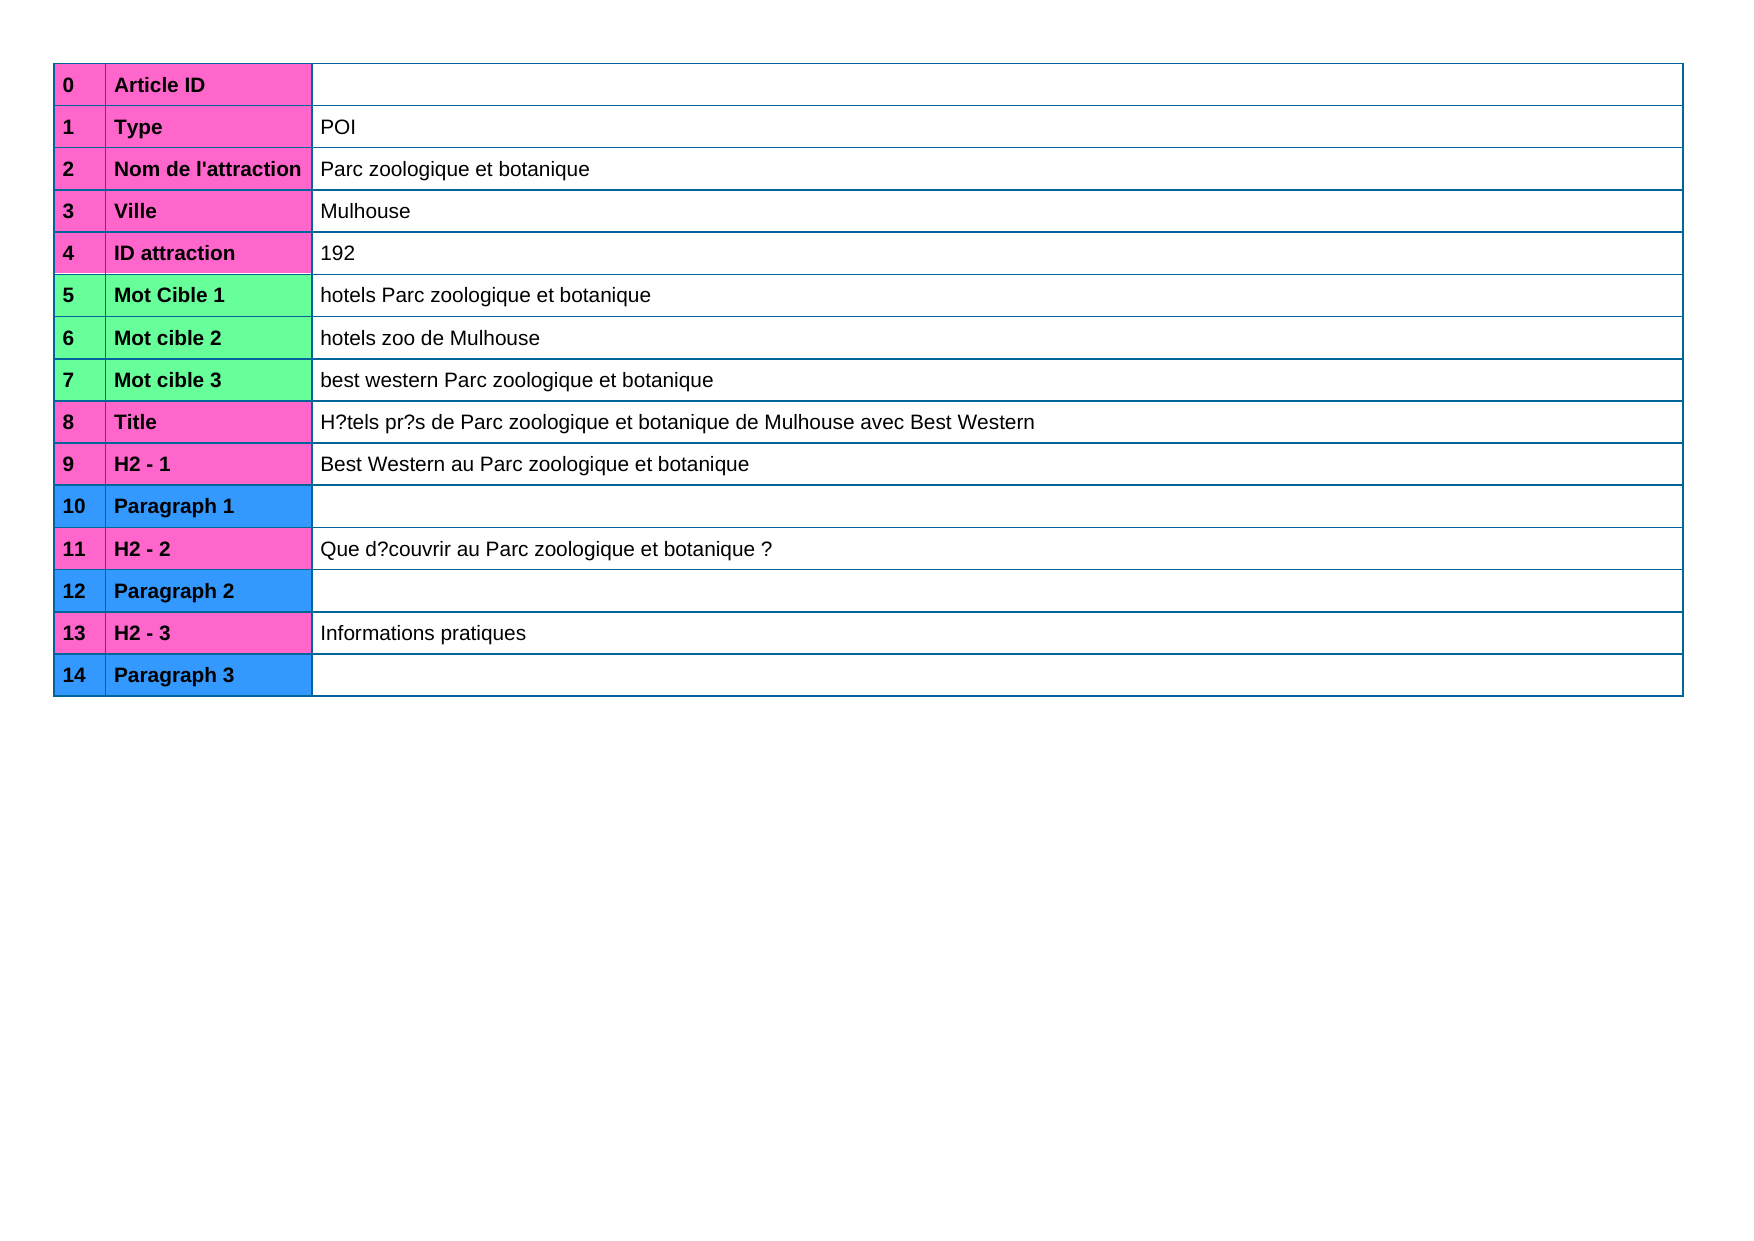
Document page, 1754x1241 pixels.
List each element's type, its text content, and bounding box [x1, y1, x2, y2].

table_cell 3 [55, 191, 105, 231]
table_cell [313, 570, 1682, 611]
table_cell 9 [55, 444, 105, 484]
table_cell [313, 655, 1682, 695]
table_cell 14 [55, 655, 105, 695]
table_cell Mulhouse [313, 191, 1682, 231]
table_cell Que d?couvrir au Parc zoologique et botanique ? [313, 528, 1682, 569]
table_cell Best Western au Parc zoologique et botanique [313, 444, 1682, 484]
table_cell 5 [55, 275, 105, 316]
table_cell 6 [55, 317, 105, 358]
table_cell Parc zoologique et botanique [313, 148, 1682, 189]
table_header 0 [55, 64, 105, 105]
table_header Article ID [106, 64, 311, 105]
table_cell Paragraph 1 [106, 486, 311, 527]
table_cell hotels Parc zoologique et botanique [313, 275, 1682, 316]
table_cell 4 [55, 233, 105, 273]
table_cell 13 [55, 613, 105, 653]
table_cell Ville [106, 191, 311, 231]
table_cell [313, 486, 1682, 527]
table_cell Type [106, 106, 311, 147]
table_cell best western Parc zoologique et botanique [313, 360, 1682, 400]
table_cell H2 - 2 [106, 528, 311, 569]
table_cell 8 [55, 402, 105, 442]
table_cell Informations pratiques [313, 613, 1682, 653]
table_cell 10 [55, 486, 105, 527]
table_cell Nom de l'attraction [106, 148, 311, 189]
table_header [313, 64, 1682, 105]
table_cell Paragraph 2 [106, 570, 311, 611]
table_cell ID attraction [106, 233, 311, 273]
table_cell 11 [55, 528, 105, 569]
table_cell 7 [55, 360, 105, 400]
table_cell 2 [55, 148, 105, 189]
table_cell H?tels pr?s de Parc zoologique et botanique de Mulhouse avec Best Western [313, 402, 1682, 442]
table_cell H2 - 3 [106, 613, 311, 653]
table_cell Mot Cible 1 [106, 275, 311, 316]
table_cell H2 - 1 [106, 444, 311, 484]
table_cell POI [313, 106, 1682, 147]
table_cell 192 [313, 233, 1682, 273]
table_cell 12 [55, 570, 105, 611]
table_cell Paragraph 3 [106, 655, 311, 695]
table_cell 1 [55, 106, 105, 147]
table_cell Title [106, 402, 311, 442]
table_cell Mot cible 2 [106, 317, 311, 358]
table_cell Mot cible 3 [106, 360, 311, 400]
table_cell hotels zoo de Mulhouse [313, 317, 1682, 358]
